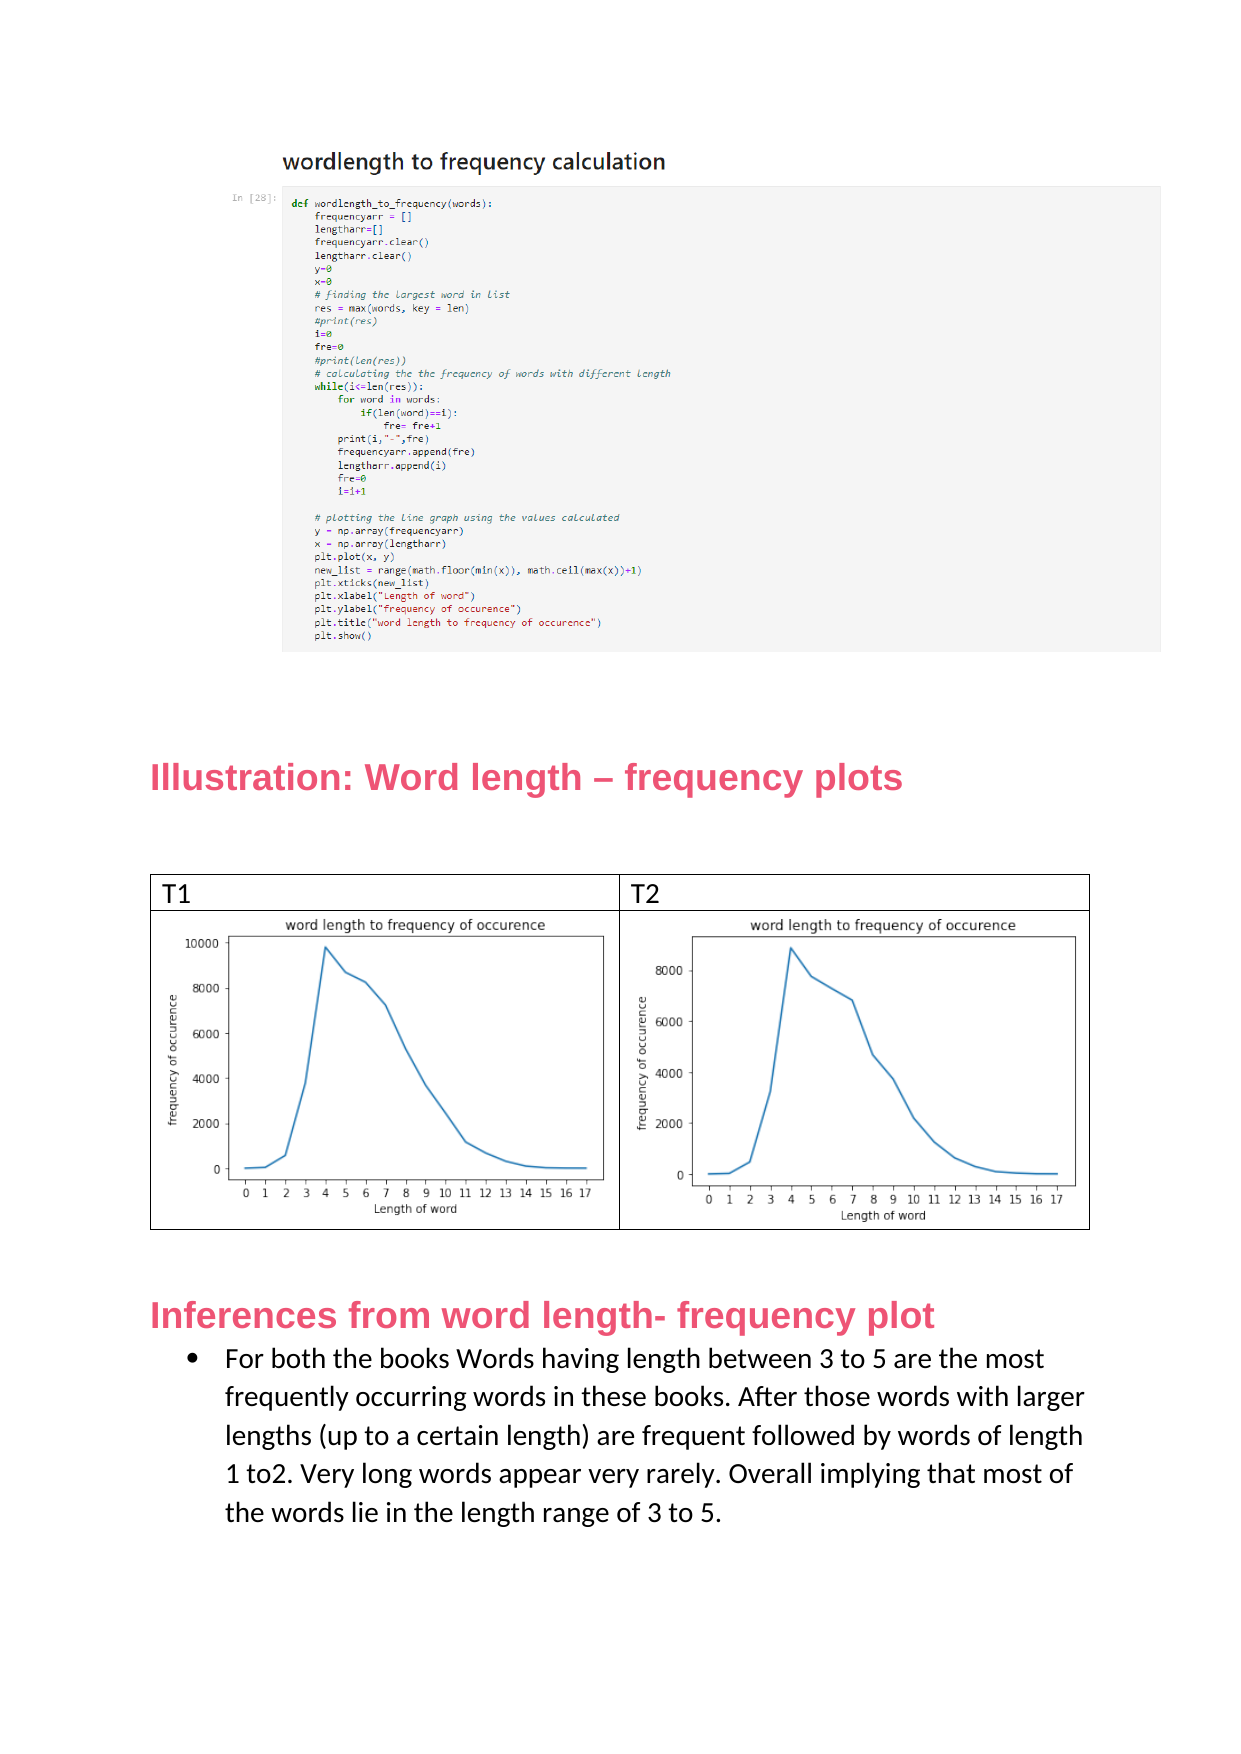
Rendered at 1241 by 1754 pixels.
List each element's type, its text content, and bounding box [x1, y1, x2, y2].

picture [630, 911, 1082, 1229]
picture [225, 150, 1164, 652]
picture [161, 911, 611, 1222]
subtitle Inferences from word length- frequency plot [150, 1293, 1090, 1337]
table_cell [151, 911, 619, 1229]
table_header T1 [151, 875, 619, 910]
table_cell [1082, 911, 1089, 1229]
table_cell [620, 911, 630, 1229]
list For both the books Words having length between 3 to 5 are the most frequently occurring words in these books. After those words with larger lengths (up to a certain length) are frequent followed by words of length 1 to2. Very long words appear very rarely. Overall implying that most of the words lie in the length range of 3 to 5. [187, 1340, 1090, 1529]
table_header T2 [620, 875, 1089, 910]
subtitle Illustration: Word length – frequency plots [150, 756, 1090, 799]
